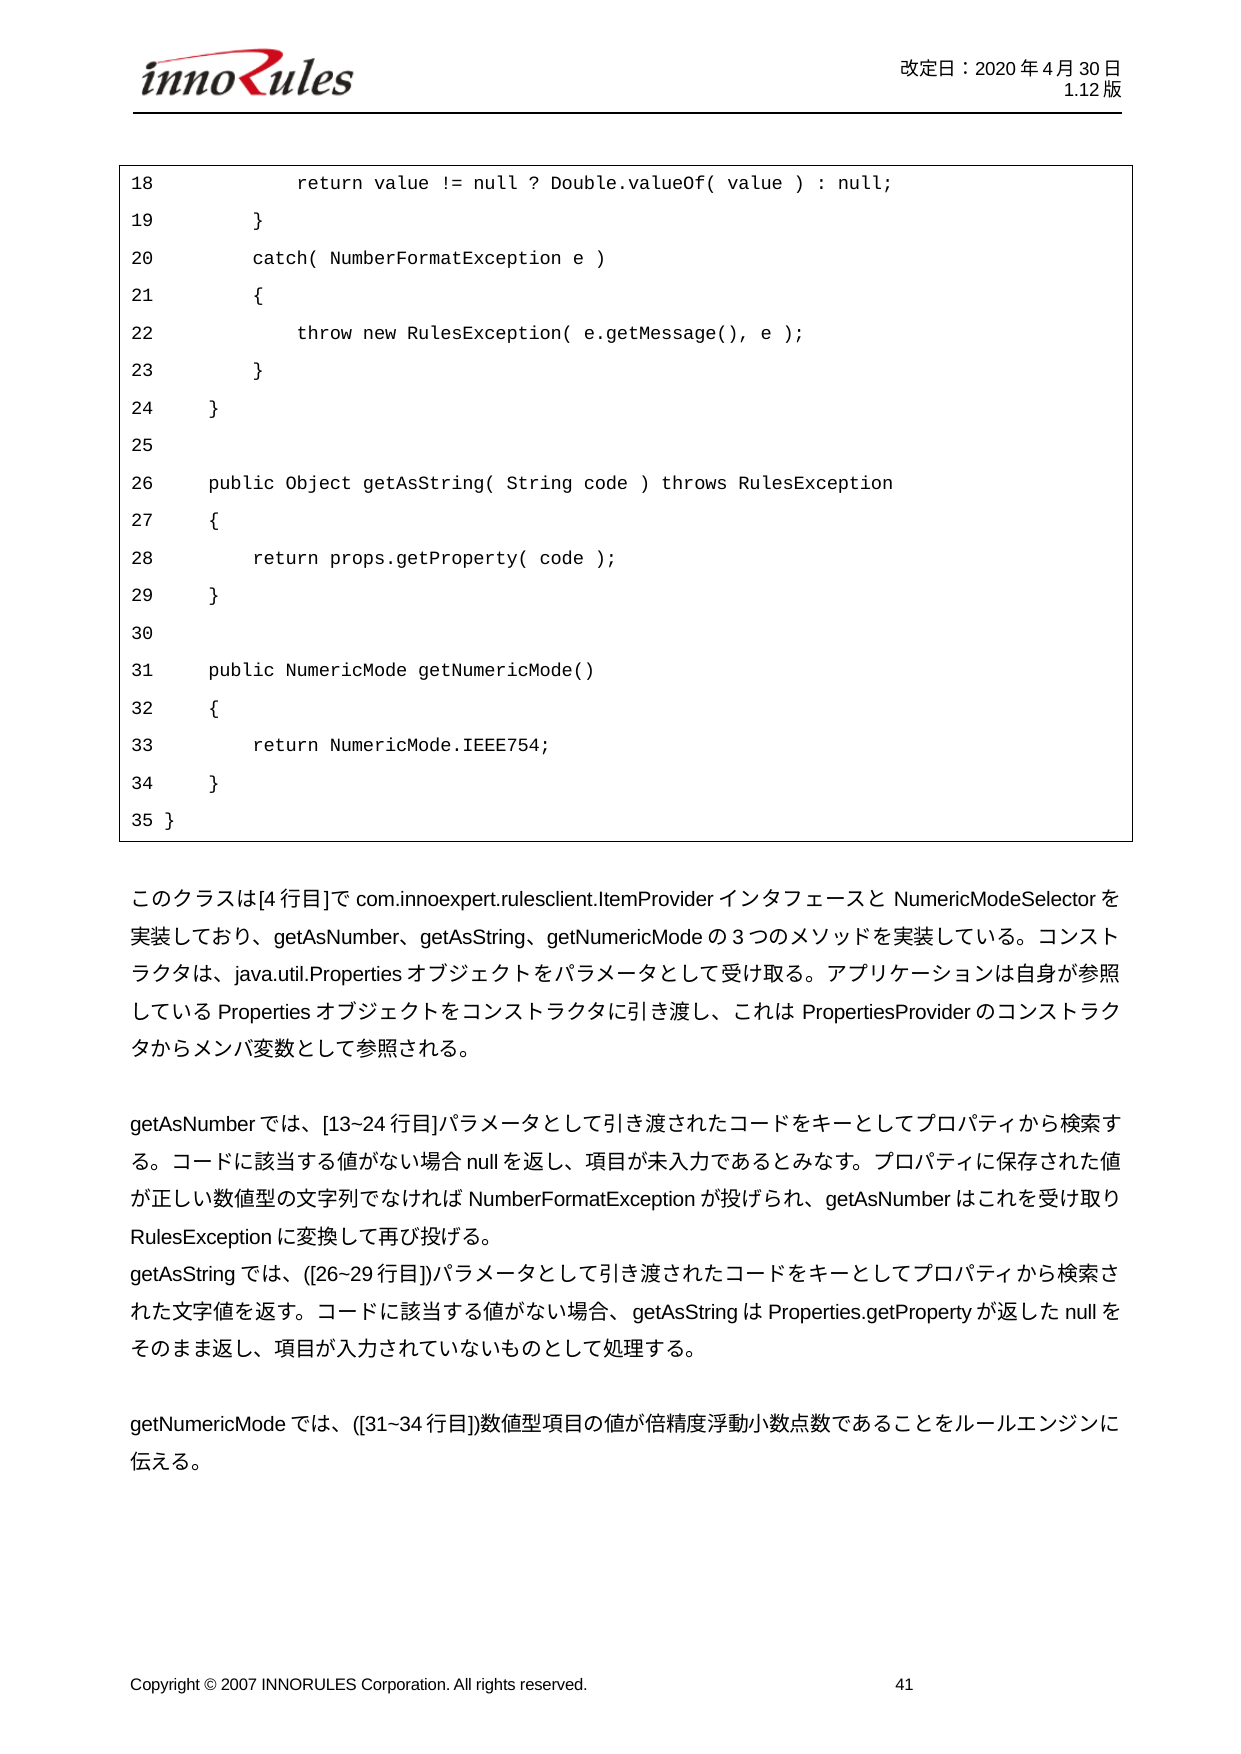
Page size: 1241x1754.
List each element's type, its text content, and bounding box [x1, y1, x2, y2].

text このクラスは4行目でcom.innoexpert.rulesclient.ItemProviderインタフェースとNumericModeSelectorを実装しており、getAsNumber、getAsString、getNumericModeの3つのメソッドを実装している。コンストラクタは、java.util.Propertiesオブジェクトをパラメータとして受け取る。アプリケーションは自身が参照しているPropertiesオブジェクトをコンストラクタに引き渡し、これはPropertiesProviderのコンストラクタからメンバ変数として参照される。 [130, 879, 1122, 1067]
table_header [120, 166, 1132, 841]
text getAsStringでは、(26~29行目)パラメータとして引き渡されたコードをキーとしてプロパティから検索された文字値を返す。コードに該当する値がない場合、getAsStringはProperties.getPropertyが返したnullをそのまま返し、項目が入力されていないものとして処理する。 [130, 1254, 1122, 1367]
text getNumericModeでは、(31~34行目)数値型項目の値が倍精度浮動小数点数であることをルールエンジンに伝える。 [130, 1404, 1122, 1479]
text getAsNumberでは、13~24行目パラメータとして引き渡されたコードをキーとしてプロパティから検索する。コードに該当する値がない場合nullを返し、項目が未入力であるとみなす。プロパティに保存された値が正しい数値型の文字列でなければNumberFormatExceptionが投げられ、getAsNumberはこれを受け取りRulesExceptionに変換して再び投げる。 [130, 1104, 1122, 1254]
picture [126, 46, 365, 101]
